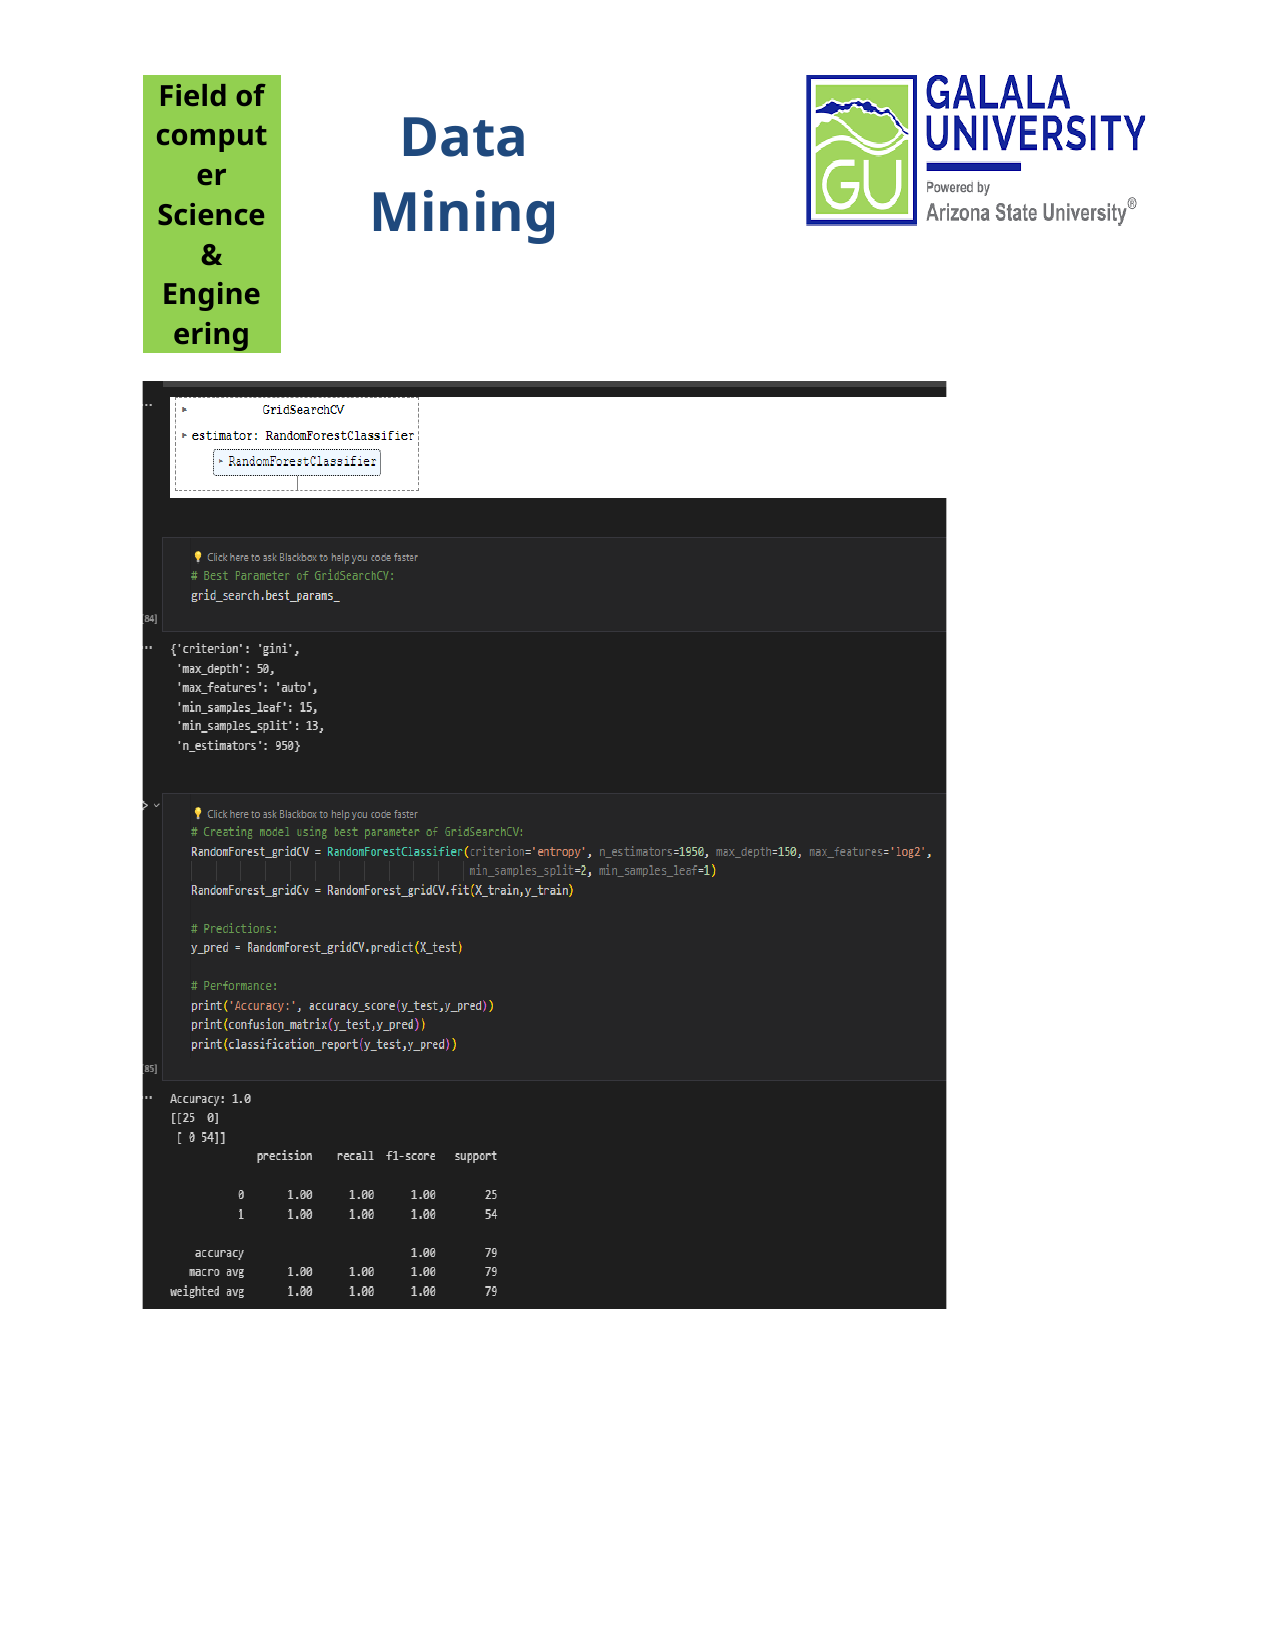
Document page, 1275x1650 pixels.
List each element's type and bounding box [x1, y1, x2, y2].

picture [142, 381, 947, 1309]
picture [806, 75, 1146, 226]
